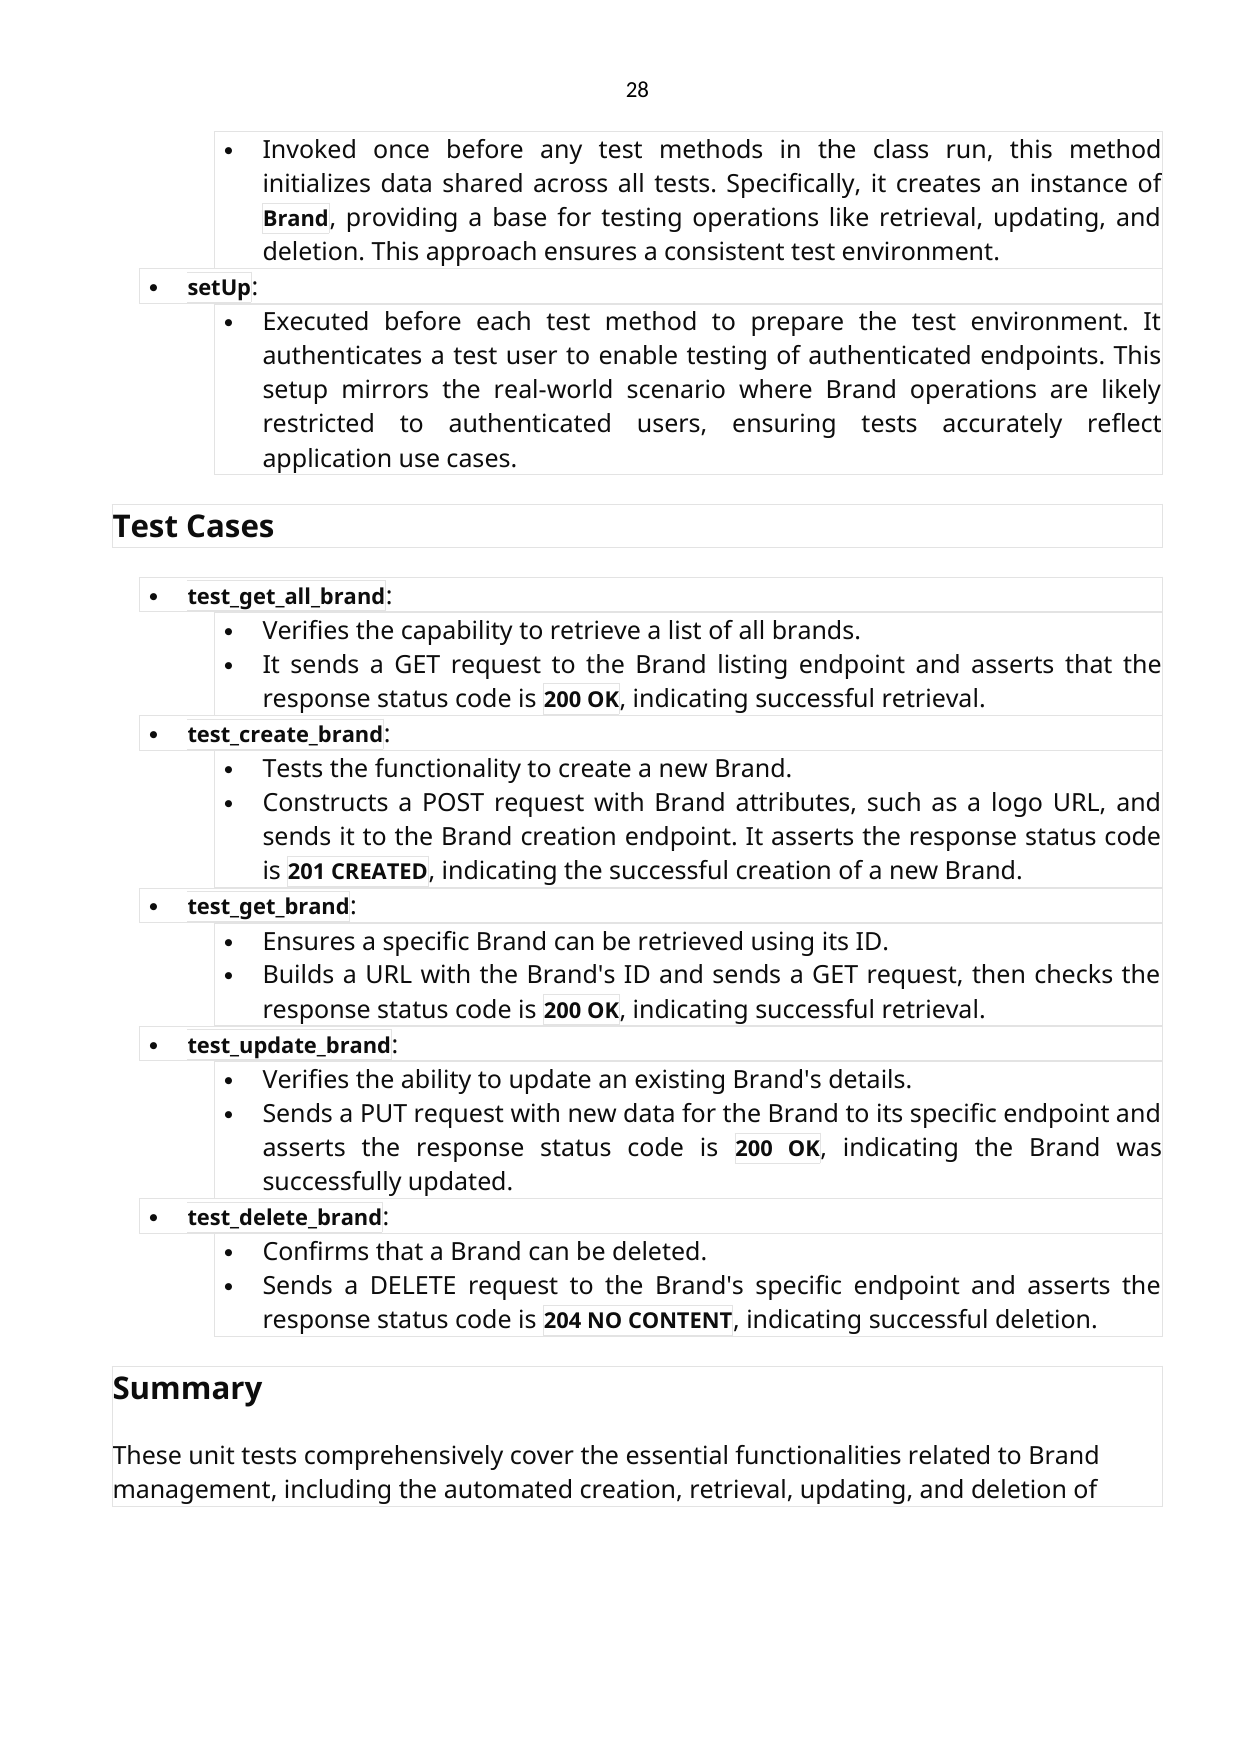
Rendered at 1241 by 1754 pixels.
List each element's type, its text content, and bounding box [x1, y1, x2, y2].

list test_get_all_brand: [140, 578, 1162, 611]
list It sends a GET request to the Brand listing endpoint and asserts that the response status code is 200 OK, indicating successful retrieval. [215, 646, 1162, 715]
list test_delete_brand: [140, 1199, 1162, 1233]
list Sends a PUT request with new data for the Brand to its specific endpoint and asserts the response status code is 200 OK, indicating the Brand was successfully updated. [215, 1095, 1162, 1198]
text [113, 1437, 1162, 1506]
text Test Cases [113, 505, 1162, 547]
list setUp: [140, 269, 1162, 303]
list Constructs a POST request with Brand attributes, such as a logo URL, and sends it to the Brand creation endpoint. It asserts the response status code is 201 CREATED, indicating the successful creation of a new Brand. [215, 784, 1162, 887]
list test_update_brand: [140, 1027, 1162, 1060]
text Summary [113, 1367, 1162, 1409]
list test_create_brand: [140, 716, 1162, 750]
list Invoked once before any test methods in the class run, this method initializes data shared across all tests. Specifically, it creates an instance of Brand, providing a base for testing operations like retrieval, updating, and deletion. This approach ensures a consistent test environment. [215, 132, 1162, 268]
list Verifies the ability to update an existing Brand's details. [215, 1062, 1162, 1095]
list Executed before each test method to prepare the test environment. It authenticates a test user to enable testing of authenticated endpoints. This setup mirrors the real-world scenario where Brand operations are likely restricted to authenticated users, ensuring tests accurately reflect application use cases. [215, 305, 1162, 474]
list Verifies the capability to retrieve a list of all brands. [215, 613, 1162, 646]
list Sends a DELETE request to the Brand's specific endpoint and asserts the response status code is 204 NO CONTENT, indicating successful deletion. [215, 1267, 1162, 1336]
list Builds a URL with the Brand's ID and sends a GET request, then checks the response status code is 200 OK, indicating successful retrieval. [215, 957, 1162, 1025]
list Tests the functionality to create a new Brand. [215, 751, 1162, 784]
list test_get_brand: [140, 889, 1162, 922]
list Ensures a specific Brand can be retrieved using its ID. [215, 924, 1162, 957]
list Confirms that a Brand can be deleted. [215, 1234, 1162, 1267]
